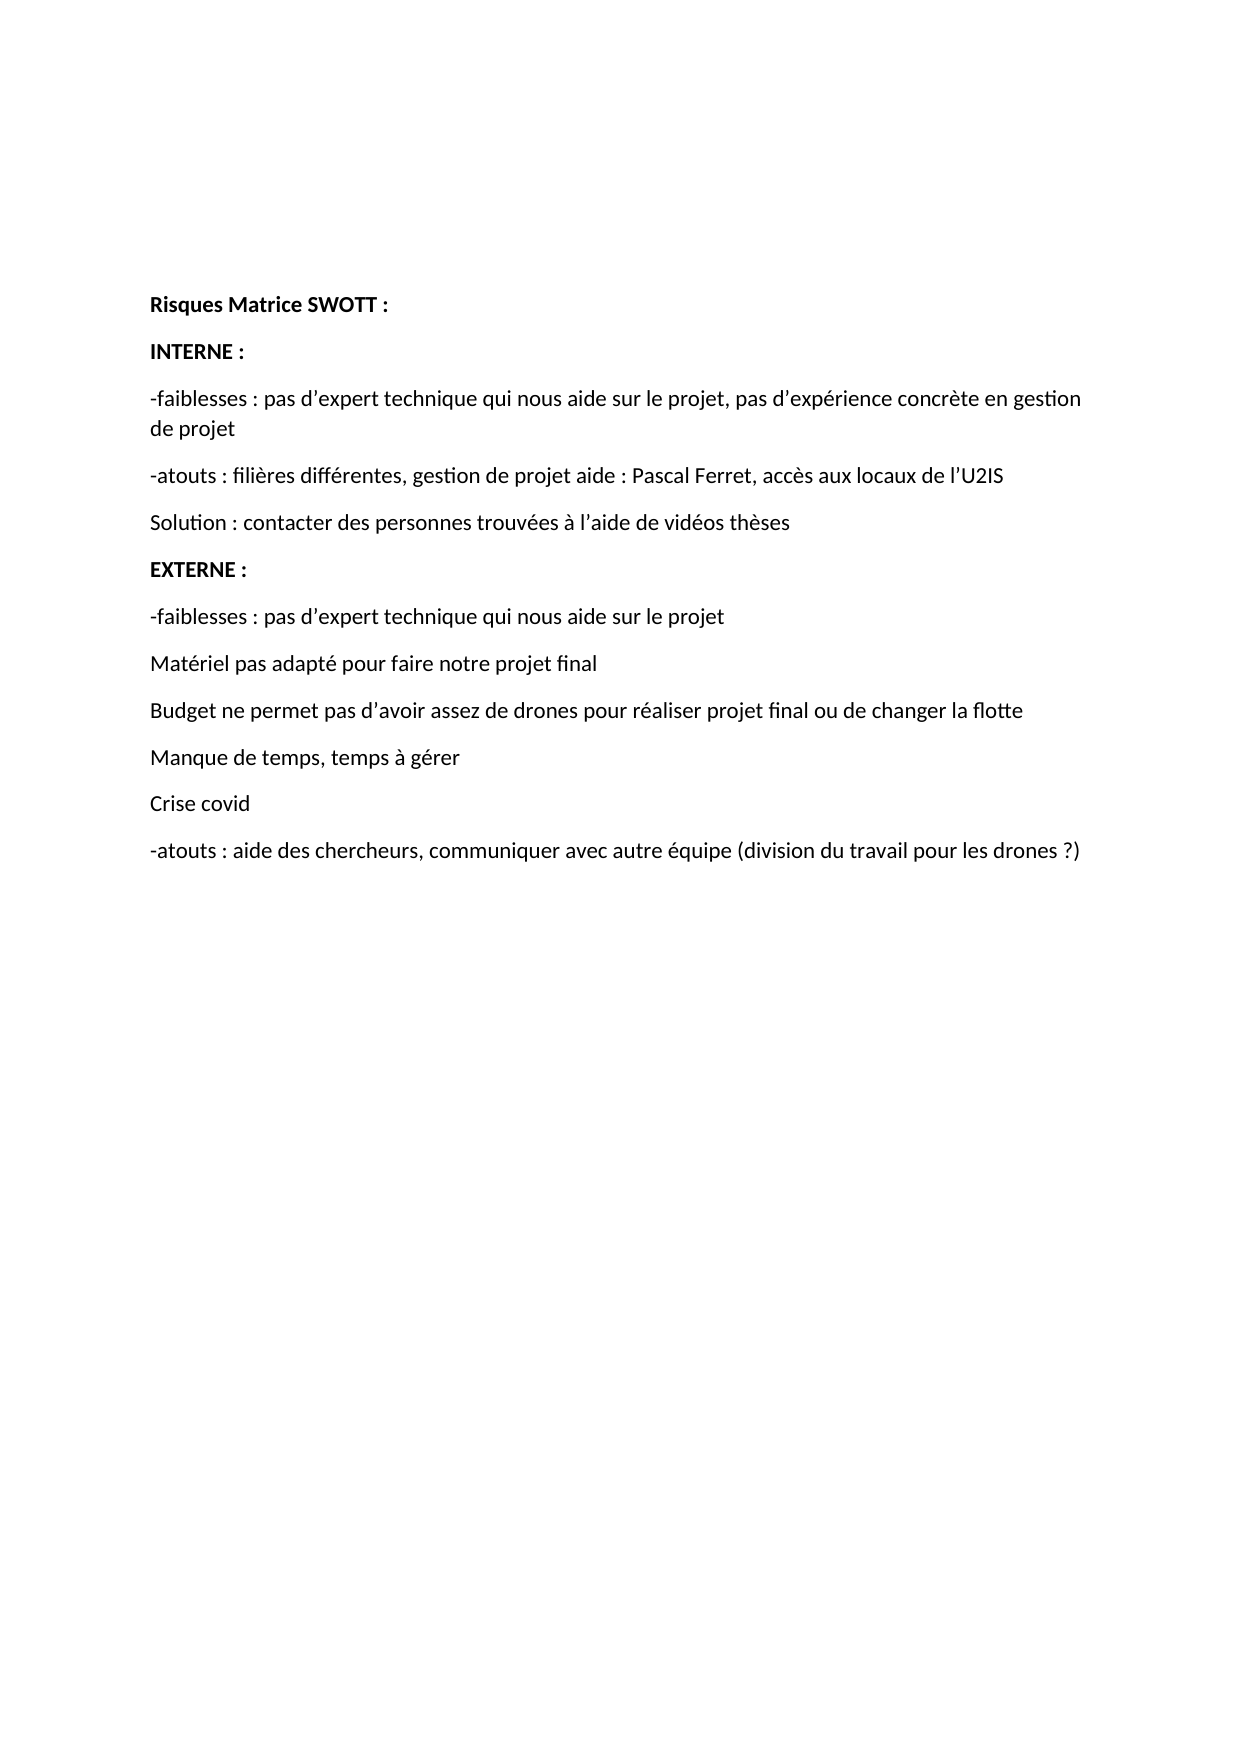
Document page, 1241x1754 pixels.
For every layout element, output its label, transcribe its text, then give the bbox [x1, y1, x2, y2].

text INTERNE : [150, 337, 1090, 366]
text Solution : contacter des personnes trouvées à l’aide de vidéos thèses [150, 508, 1090, 536]
text Manque de temps, temps à gérer [150, 743, 1090, 771]
text -faiblesses : pas d’expert technique qui nous aide sur le projet [150, 602, 1090, 630]
text Budget ne permet pas d’avoir assez de drones pour réaliser projet final ou de changer la flotte [150, 696, 1090, 724]
text -faiblesses : pas d’expert technique qui nous aide sur le projet, pas d’expérience concrète en gestion de projet [150, 384, 1090, 443]
text -atouts : aide des chercheurs, communiquer avec autre équipe (division du travail pour les drones ?) [150, 836, 1090, 864]
text Crise covid [150, 789, 1090, 818]
text -atouts : filières différentes, gestion de projet aide : Pascal Ferret, accès aux locaux de l’U2IS [150, 461, 1090, 489]
text Risques Matrice SWOTT : [150, 291, 1090, 319]
text Matériel pas adapté pour faire notre projet final [150, 649, 1090, 677]
text EXTERNE : [150, 555, 1090, 583]
